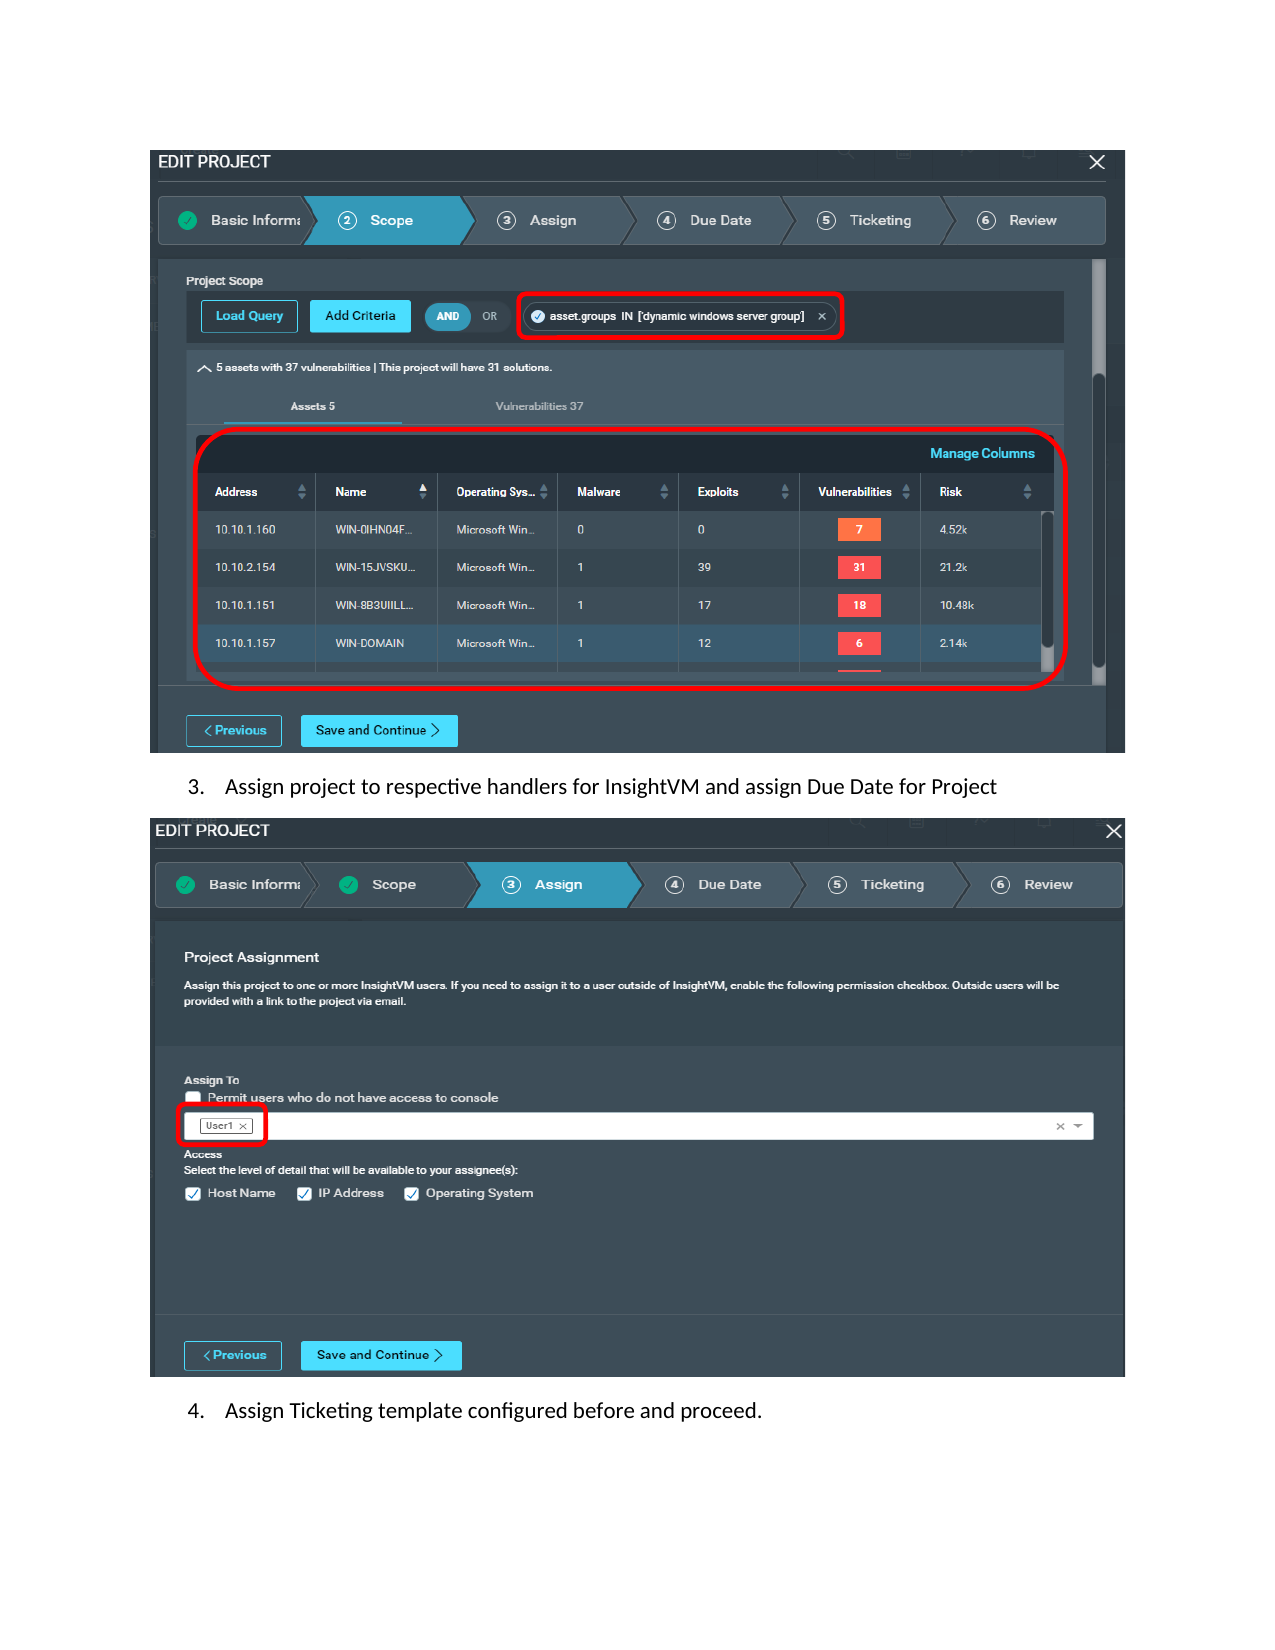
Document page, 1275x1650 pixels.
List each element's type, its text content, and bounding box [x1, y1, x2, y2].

list Assign project to respective handlers for InsightVM and assign Due Date for Project [187, 772, 1125, 800]
picture [150, 818, 1125, 1377]
picture [150, 150, 1125, 753]
list Assign Ticketing template configured before and proceed. [187, 1396, 1125, 1424]
